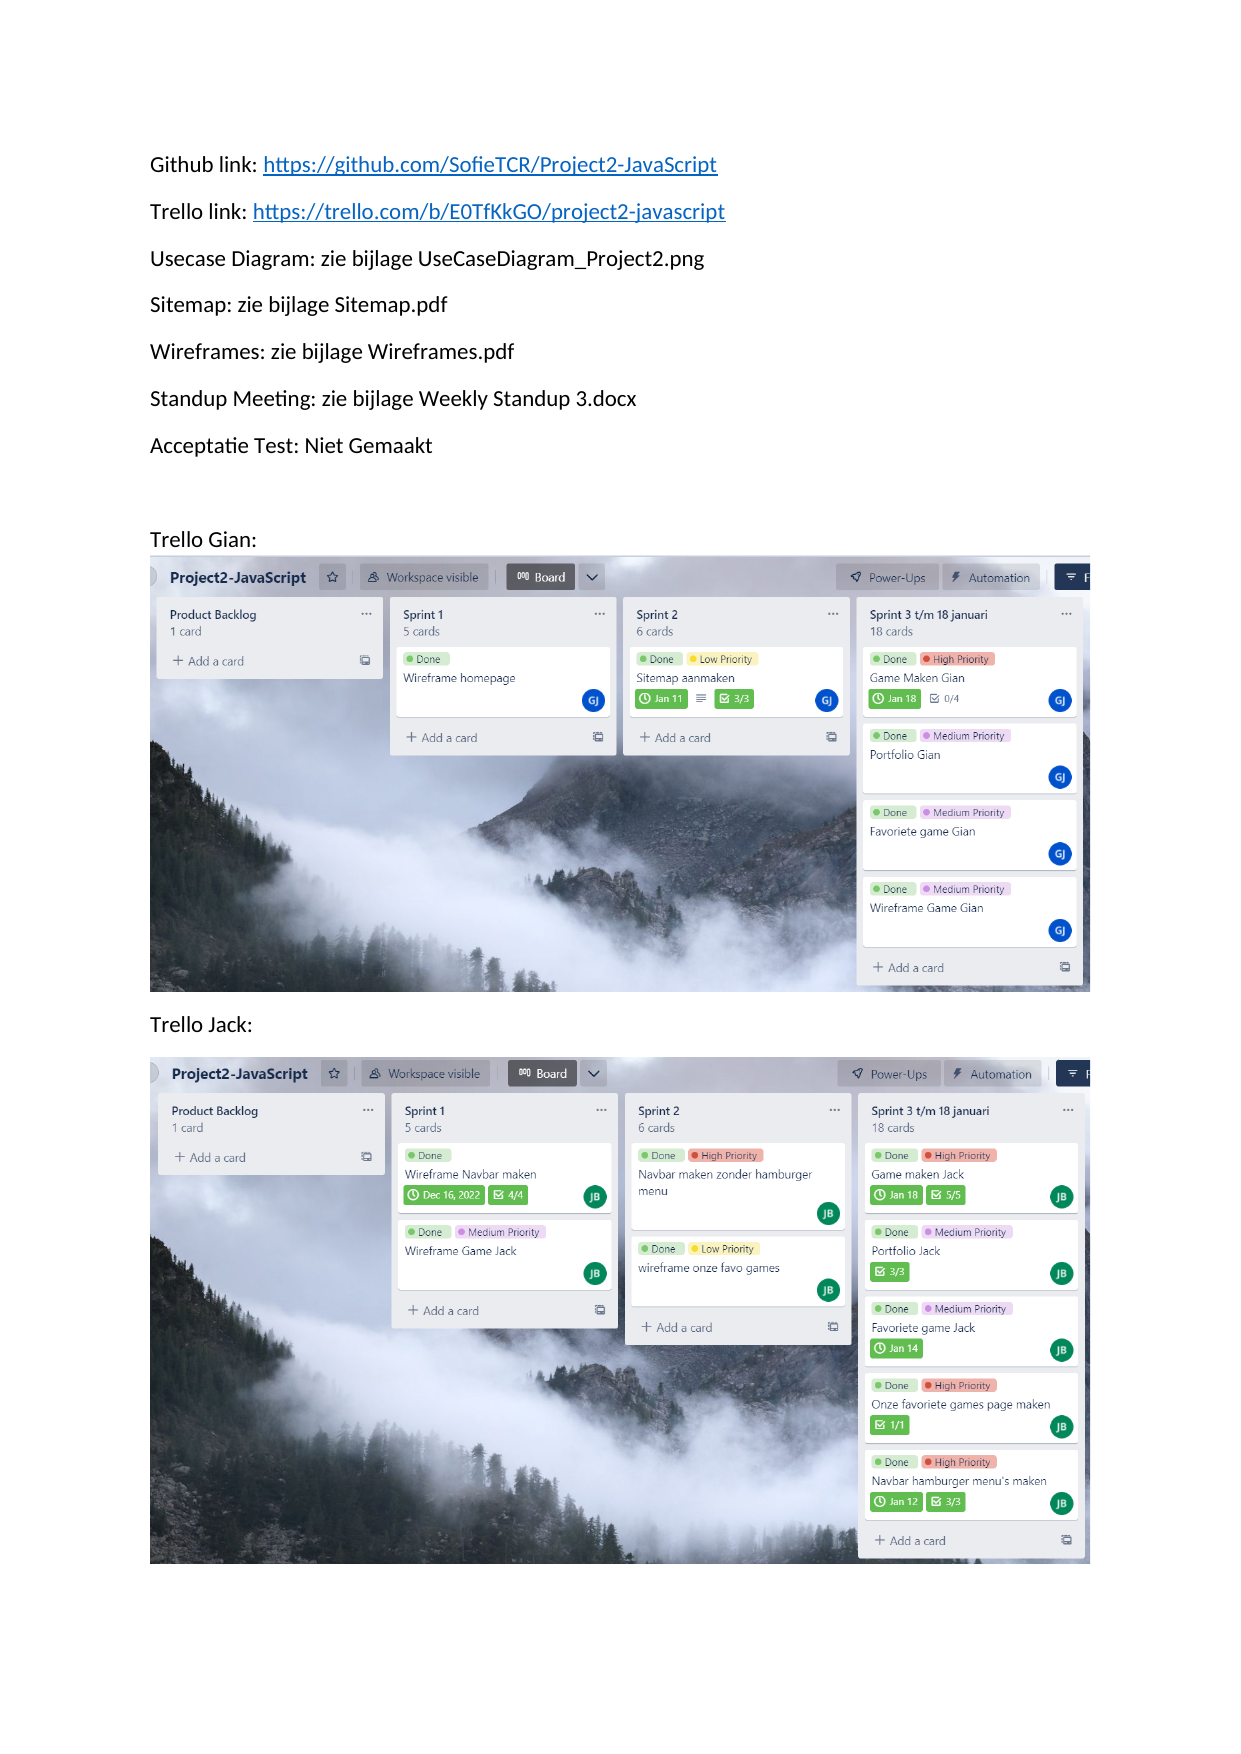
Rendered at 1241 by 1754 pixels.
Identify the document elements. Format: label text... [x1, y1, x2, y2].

text Acceptatie Test: Niet Gemaakt [150, 431, 1090, 459]
text Wireframes: zie bijlage Wireframes.pdf [150, 337, 1090, 366]
text Trello Gian: [150, 525, 1090, 555]
text Standup Meeting: zie bijlage Weekly Standup 3.docx [150, 384, 1090, 412]
picture [150, 1057, 1091, 1564]
text Trello Jack: [150, 1011, 1090, 1038]
picture [150, 555, 1091, 992]
text Github link: https://github.com/SofieTCR/Project2-JavaScript [150, 150, 1090, 178]
text Trello link: https://trello.com/b/E0TfKkGO/project2-javascript [150, 197, 1090, 225]
text Usecase Diagram: zie bijlage UseCaseDiagram_Project2.png [150, 244, 1090, 272]
text Sitemap: zie bijlage Sitemap.pdf [150, 291, 1090, 319]
